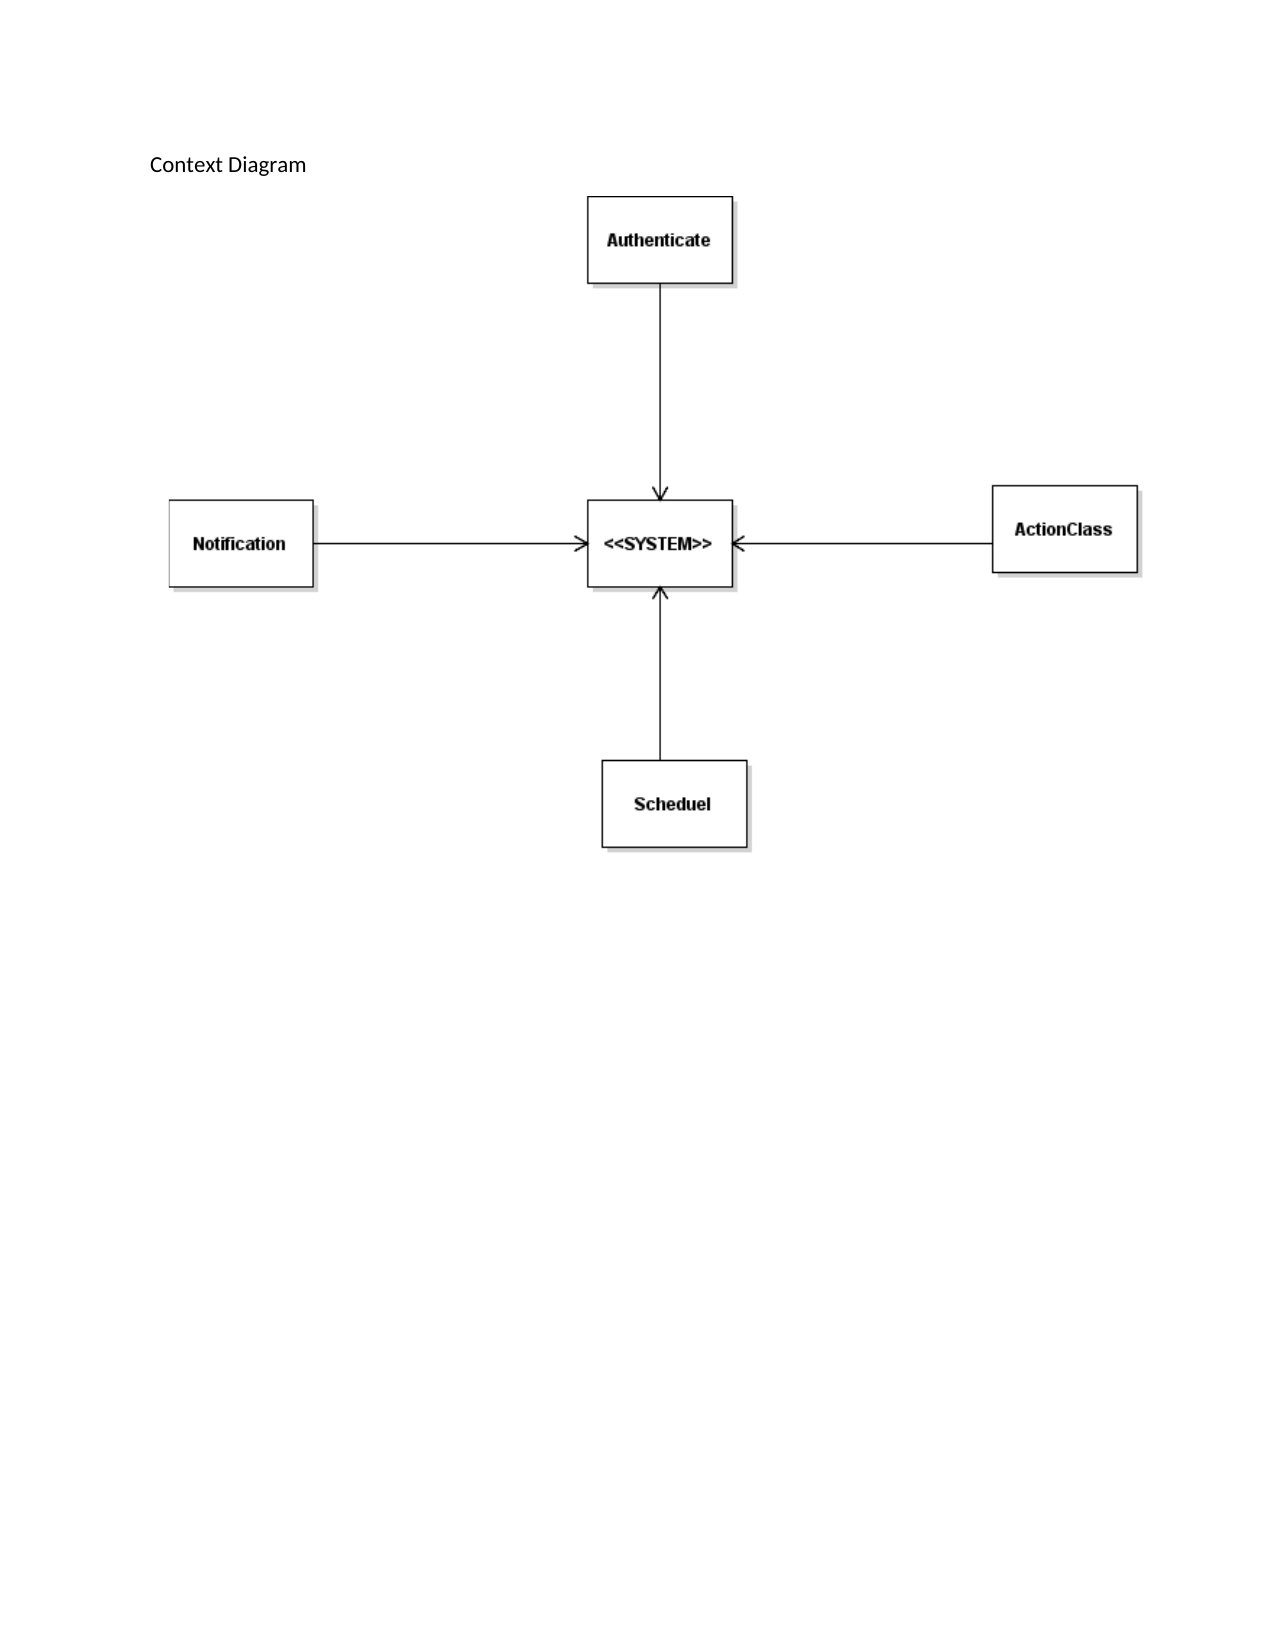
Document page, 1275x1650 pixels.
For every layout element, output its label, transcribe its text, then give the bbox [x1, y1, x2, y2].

text Context Diagram [150, 150, 1125, 178]
